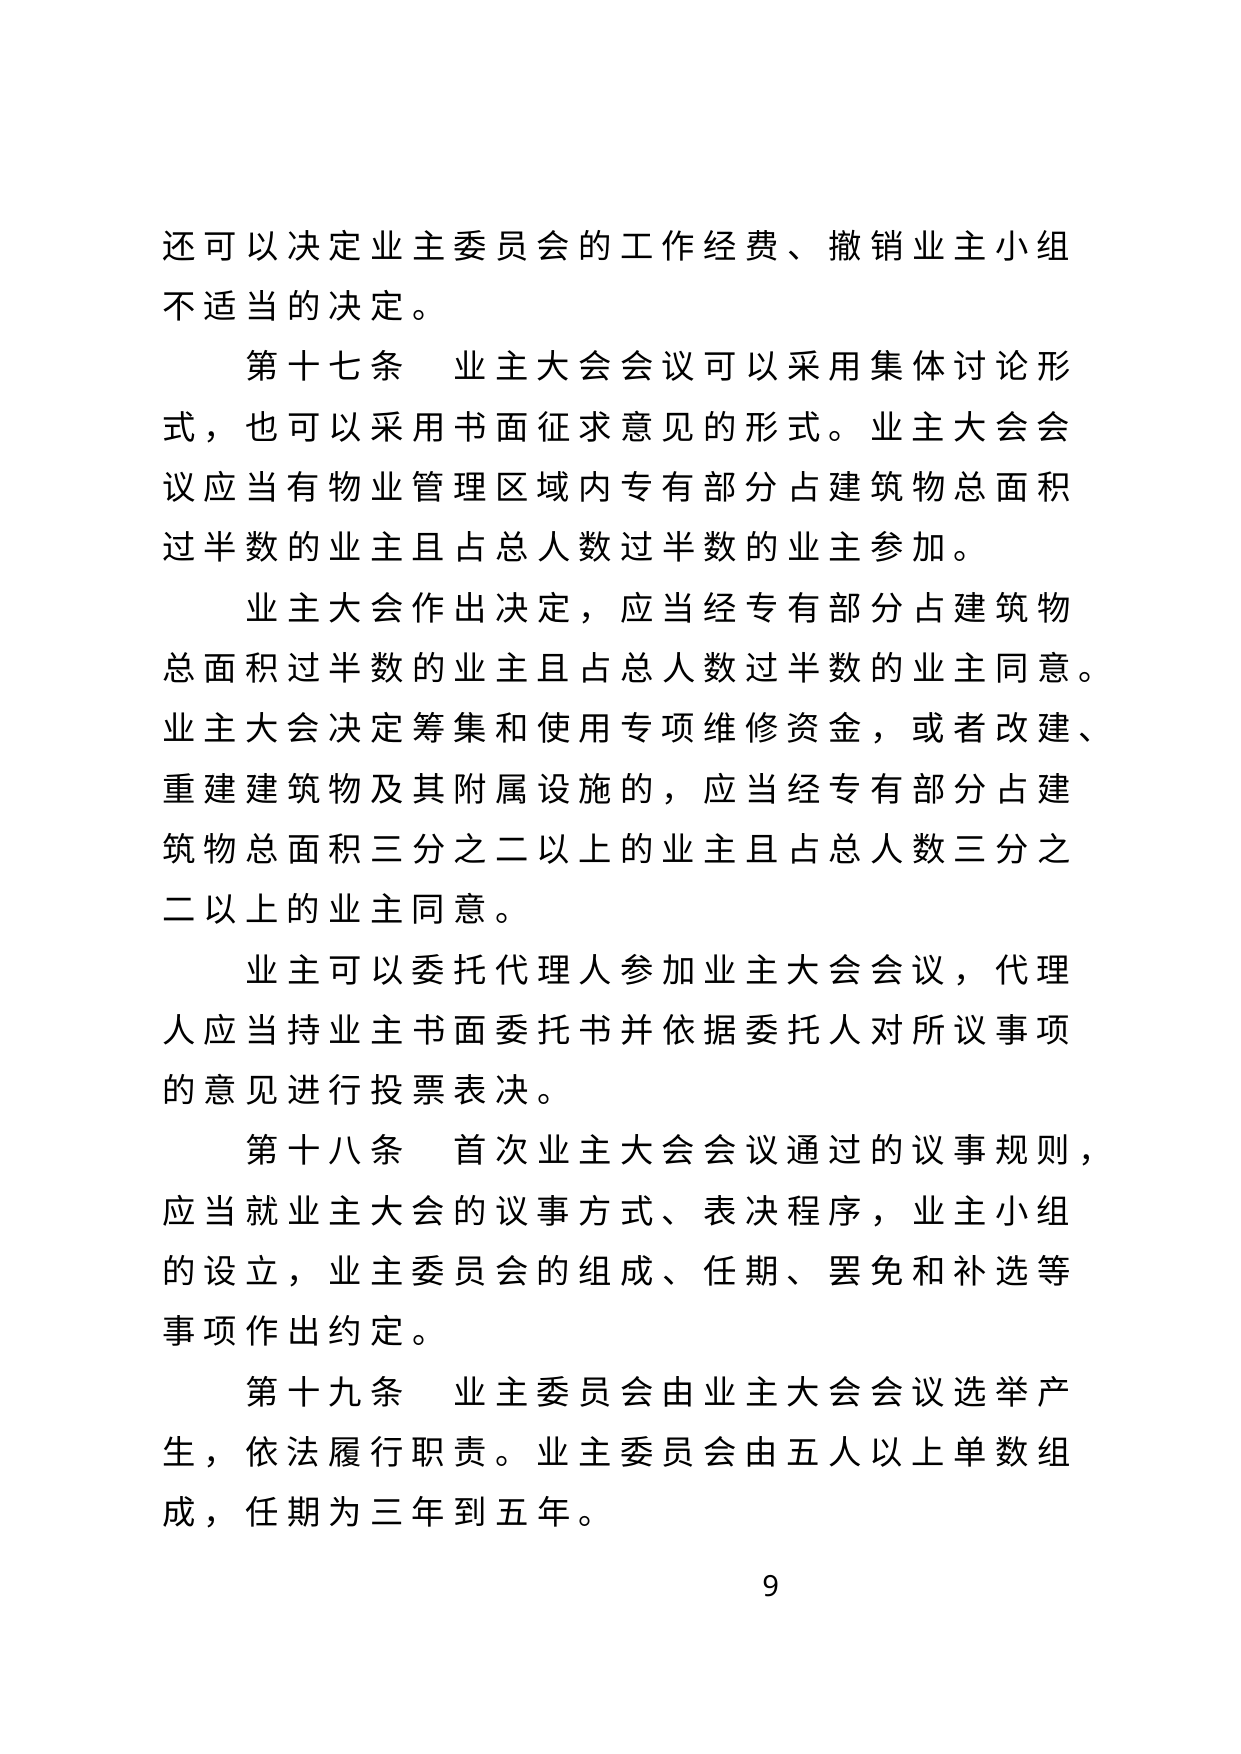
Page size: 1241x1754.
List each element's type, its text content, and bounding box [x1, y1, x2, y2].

text 业主可以委托代理人参加业主大会会议，代理人应当持业主书面委托书并依据委托人对所议事项的意见进行投票表决。 [162, 937, 1078, 1118]
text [162, 213, 1078, 334]
text 第十八条 首次业主大会会议通过的议事规则，应当就业主大会的议事方式、表决程序，业主小组的设立，业主委员会的组成、任期、罢免和补选等事项作出约定。 [162, 1118, 1078, 1359]
text 第十七条 业主大会会议可以采用集体讨论形式，也可以采用书面征求意见的形式。业主大会会议应当有物业管理区域内专有部分占建筑物总面积过半数的业主且占总人数过半数的业主参加。 [162, 334, 1078, 575]
text 第十九条 业主委员会由业主大会会议选举产生，依法履行职责。业主委员会由五人以上单数组成，任期为三年到五年。 [162, 1359, 1078, 1540]
text 业主大会作出决定，应当经专有部分占建筑物总面积过半数的业主且占总人数过半数的业主同意。业主大会决定筹集和使用专项维修资金，或者改建、重建建筑物及其附属设施的，应当经专有部分占建筑物总面积三分之二以上的业主且占总人数三分之二以上的业主同意。 [162, 575, 1078, 937]
